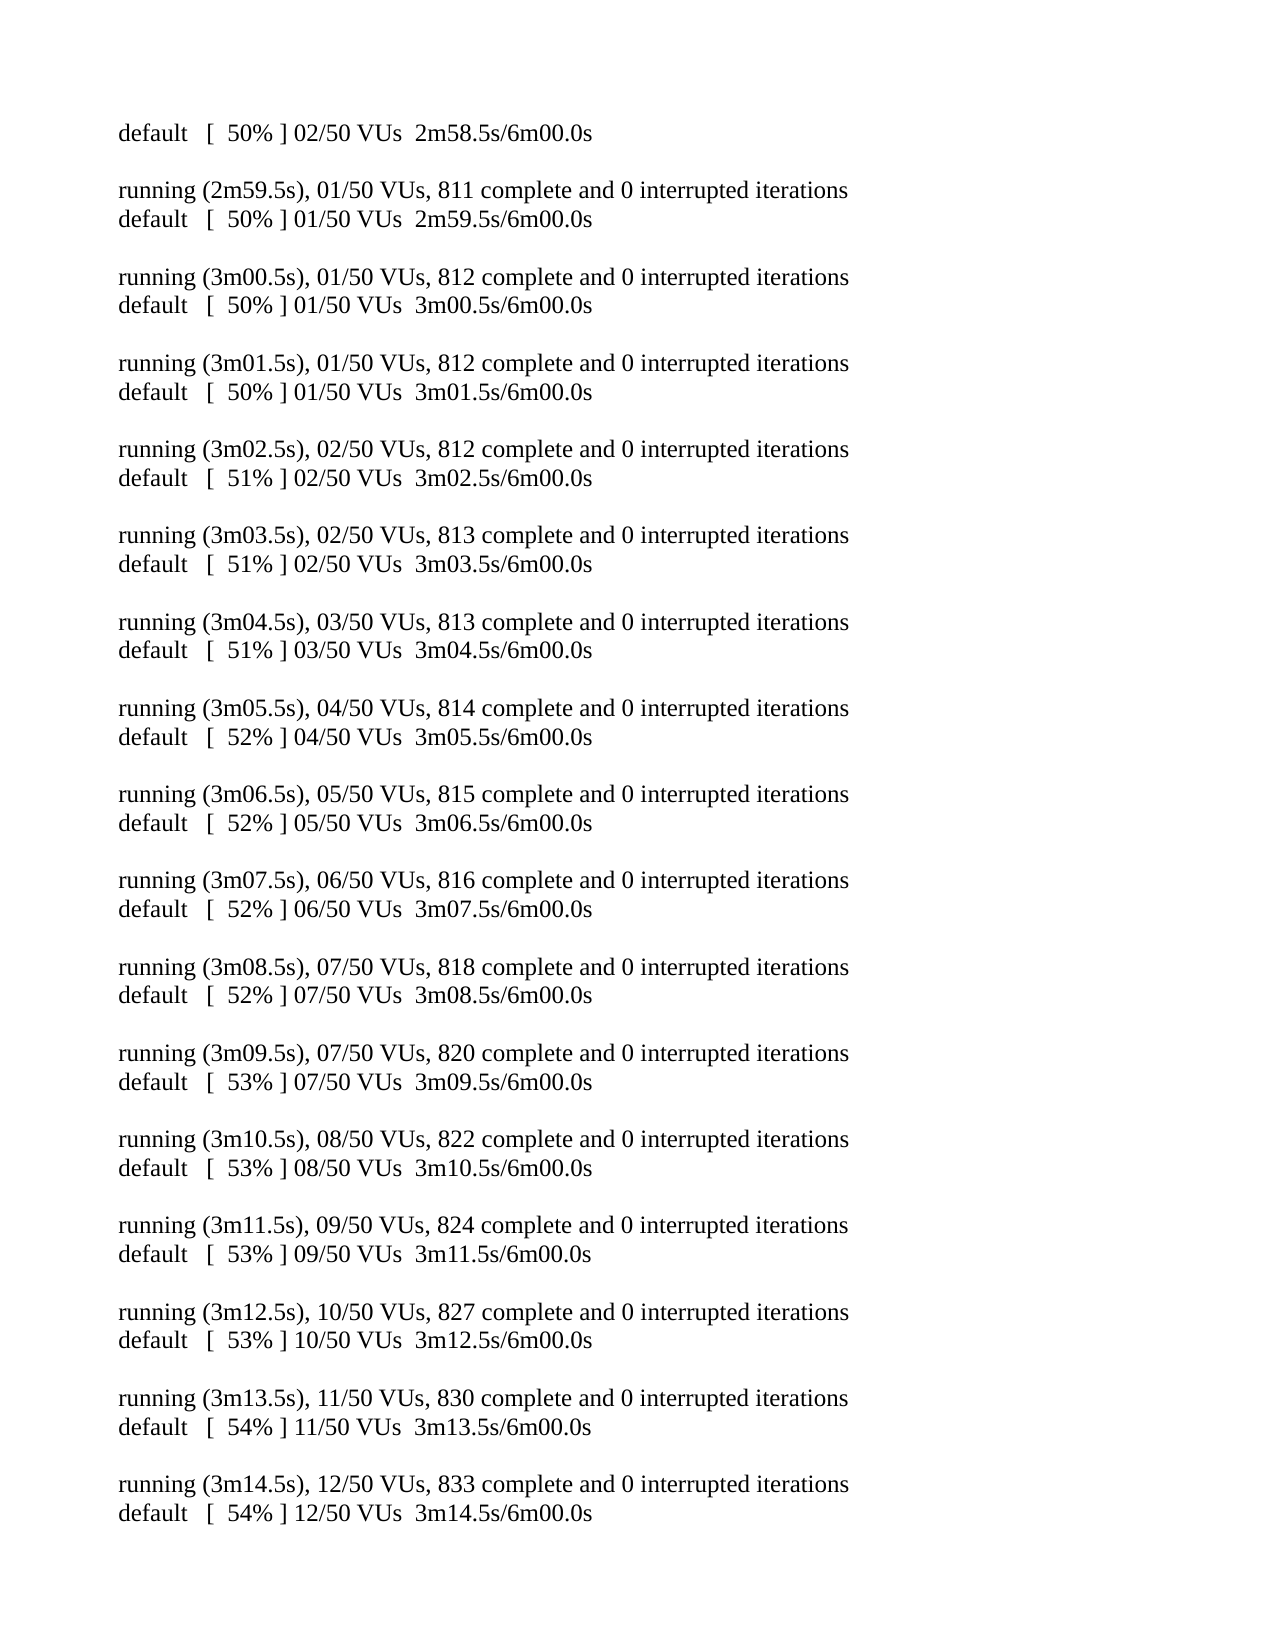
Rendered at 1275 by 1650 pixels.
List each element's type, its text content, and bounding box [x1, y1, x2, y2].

text running (3m13.5s), 11/50 VUs, 830 complete and 0 interrupted iterations [118, 1383, 1157, 1412]
text default [ 51% ] 03/50 VUs 3m04.5s/6m00.0s [118, 636, 1157, 664]
text default [ 53% ] 08/50 VUs 3m10.5s/6m00.0s [118, 1153, 1157, 1182]
text running (3m12.5s), 10/50 VUs, 827 complete and 0 interrupted iterations [118, 1297, 1157, 1326]
text running (3m01.5s), 01/50 VUs, 812 complete and 0 interrupted iterations [118, 348, 1157, 377]
text default [ 53% ] 10/50 VUs 3m12.5s/6m00.0s [118, 1326, 1157, 1354]
text default [ 51% ] 02/50 VUs 3m03.5s/6m00.0s [118, 549, 1157, 578]
text running (3m08.5s), 07/50 VUs, 818 complete and 0 interrupted iterations [118, 952, 1157, 981]
text default [ 50% ] 02/50 VUs 2m58.5s/6m00.0s [118, 118, 1157, 147]
text default [ 52% ] 07/50 VUs 3m08.5s/6m00.0s [118, 981, 1157, 1009]
text running (3m02.5s), 02/50 VUs, 812 complete and 0 interrupted iterations [118, 434, 1157, 463]
text default [ 50% ] 01/50 VUs 3m01.5s/6m00.0s [118, 377, 1157, 406]
text running (3m14.5s), 12/50 VUs, 833 complete and 0 interrupted iterations [118, 1469, 1157, 1498]
text default [ 50% ] 01/50 VUs 3m00.5s/6m00.0s [118, 291, 1157, 319]
text default [ 53% ] 09/50 VUs 3m11.5s/6m00.0s [118, 1239, 1157, 1268]
text default [ 52% ] 06/50 VUs 3m07.5s/6m00.0s [118, 894, 1157, 923]
text running (3m11.5s), 09/50 VUs, 824 complete and 0 interrupted iterations [118, 1211, 1157, 1239]
text default [ 54% ] 12/50 VUs 3m14.5s/6m00.0s [118, 1498, 1157, 1527]
text running (3m04.5s), 03/50 VUs, 813 complete and 0 interrupted iterations [118, 607, 1157, 636]
text running (3m07.5s), 06/50 VUs, 816 complete and 0 interrupted iterations [118, 866, 1157, 894]
text default [ 52% ] 04/50 VUs 3m05.5s/6m00.0s [118, 722, 1157, 751]
text running (3m09.5s), 07/50 VUs, 820 complete and 0 interrupted iterations [118, 1038, 1157, 1067]
text default [ 54% ] 11/50 VUs 3m13.5s/6m00.0s [118, 1412, 1157, 1441]
text running (3m06.5s), 05/50 VUs, 815 complete and 0 interrupted iterations [118, 779, 1157, 808]
text default [ 52% ] 05/50 VUs 3m06.5s/6m00.0s [118, 808, 1157, 837]
text running (3m05.5s), 04/50 VUs, 814 complete and 0 interrupted iterations [118, 693, 1157, 722]
text running (3m00.5s), 01/50 VUs, 812 complete and 0 interrupted iterations [118, 262, 1157, 291]
text default [ 51% ] 02/50 VUs 3m02.5s/6m00.0s [118, 463, 1157, 492]
text running (3m03.5s), 02/50 VUs, 813 complete and 0 interrupted iterations [118, 521, 1157, 549]
text running (2m59.5s), 01/50 VUs, 811 complete and 0 interrupted iterations [118, 176, 1157, 204]
text default [ 53% ] 07/50 VUs 3m09.5s/6m00.0s [118, 1067, 1157, 1096]
text running (3m10.5s), 08/50 VUs, 822 complete and 0 interrupted iterations [118, 1124, 1157, 1153]
text default [ 50% ] 01/50 VUs 2m59.5s/6m00.0s [118, 204, 1157, 233]
